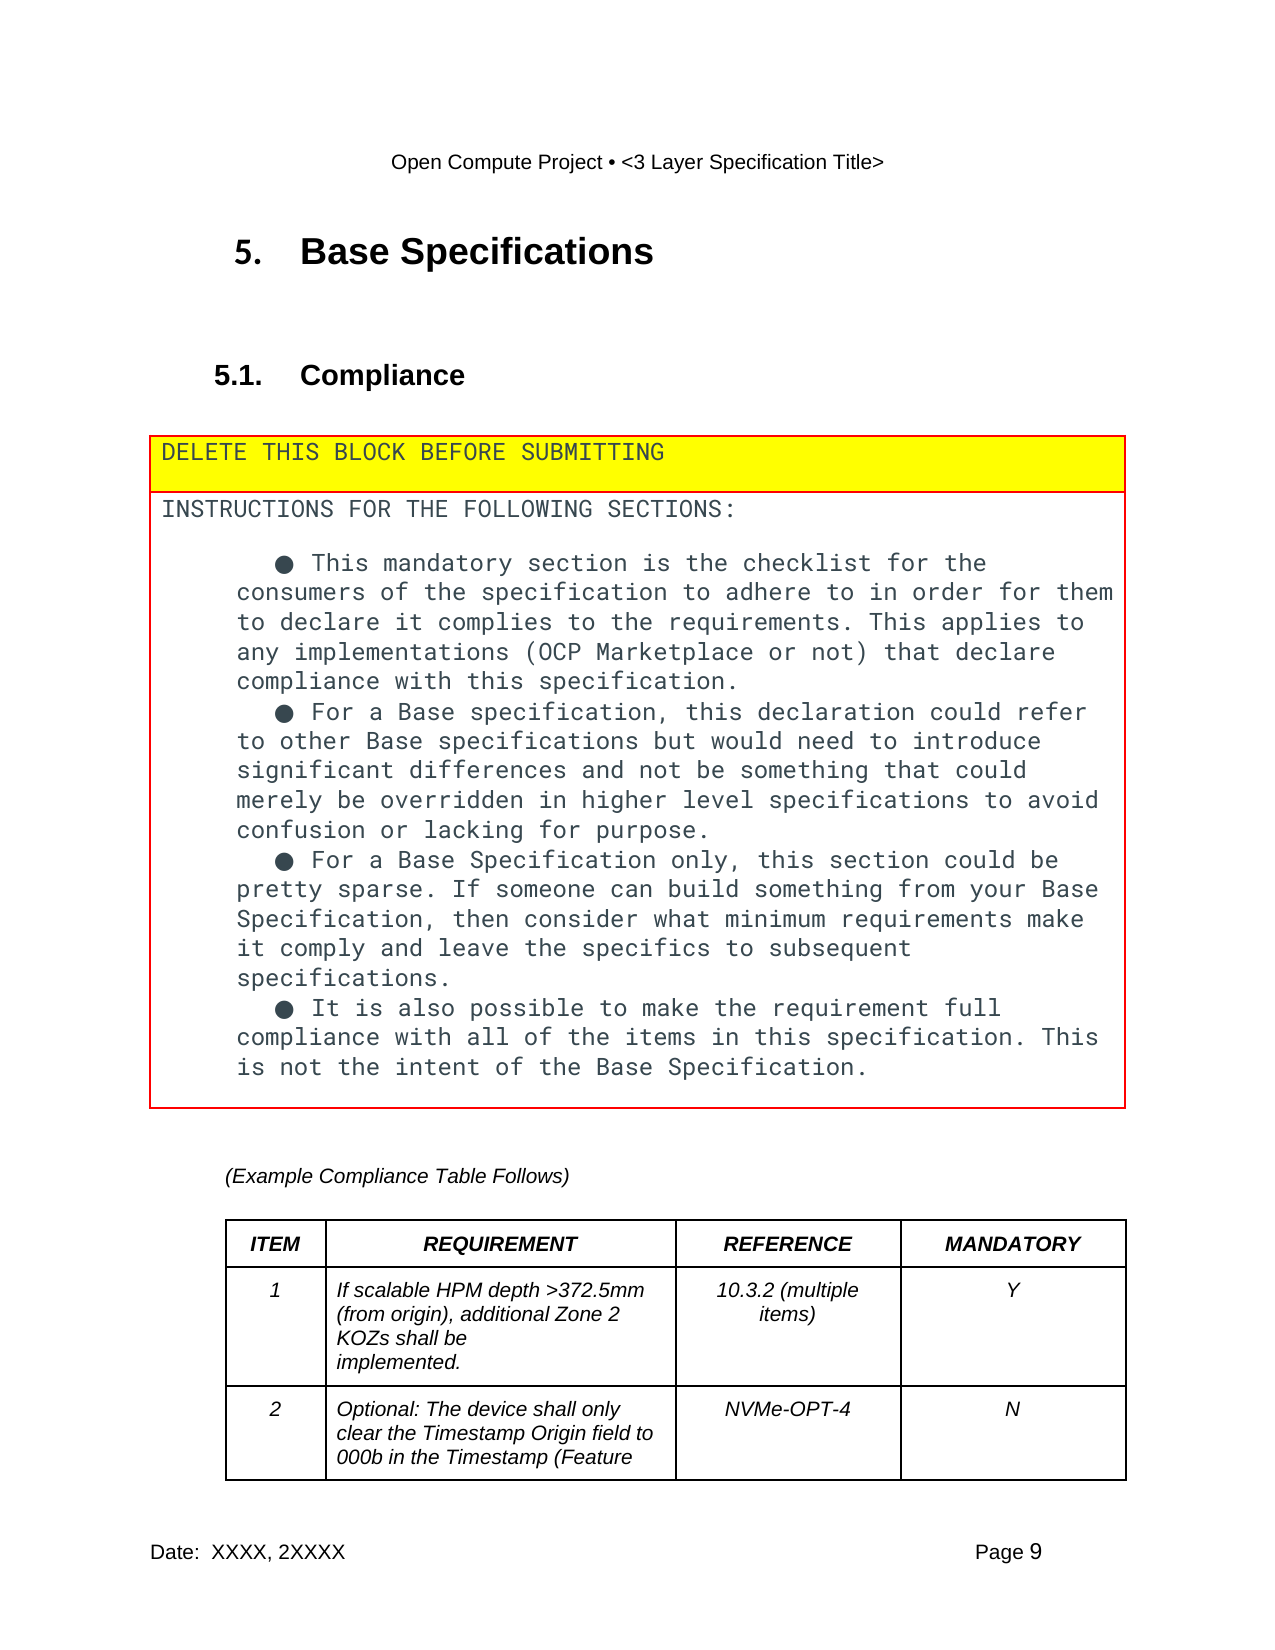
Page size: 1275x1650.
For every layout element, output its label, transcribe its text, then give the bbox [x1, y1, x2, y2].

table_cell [327, 1387, 675, 1479]
table_cell If scalable HPM depth >372.5mm (from origin), additional Zone 2 KOZs shall be implemented. [327, 1268, 675, 1384]
table_header REQUIREMENT [327, 1221, 675, 1266]
table_header MANDATORY [902, 1221, 1125, 1266]
table_cell Y [902, 1268, 1125, 1384]
table_cell NVMe-OPT-4 [677, 1387, 900, 1479]
text (Example Compliance Table Follows) [225, 1164, 1125, 1188]
table_header DELETE THIS BLOCK BEFORE SUBMITTING [151, 437, 1124, 491]
table_cell 10.3.2 (multiple items) [677, 1268, 900, 1384]
table_cell 2 [227, 1387, 325, 1479]
table_header ITEM [227, 1221, 325, 1266]
table_header REFERENCE [677, 1221, 900, 1266]
subtitle Compliance [262, 358, 1125, 392]
table_cell INSTRUCTIONS FOR THE FOLLOWING SECTIONS: This mandatory section is the checklist for the consumers of the specification to adhere to in order for them to declare it complies to the requirements. This applies to any implementations (OCP Marketplace or not) that declare compliance with this specification. For a Base specification, this declaration could refer to other Base specifications but would need to introduce significant differences and not be something that could merely be overridden in higher level specifications to avoid confusion or lacking for purpose. For a Base Specification only, this section could be pretty sparse. If someone can build something from your Base Specification, then consider what minimum requirements make it comply and leave the specifics to subsequent specifications. It is also possible to make the requirement full compliance with all of the items in this specification. This is not the intent of the Base Specification. [151, 493, 1124, 1107]
table_cell N [902, 1387, 1125, 1479]
table_cell 1 [227, 1268, 325, 1384]
subtitle Base Specifications [225, 228, 1125, 274]
